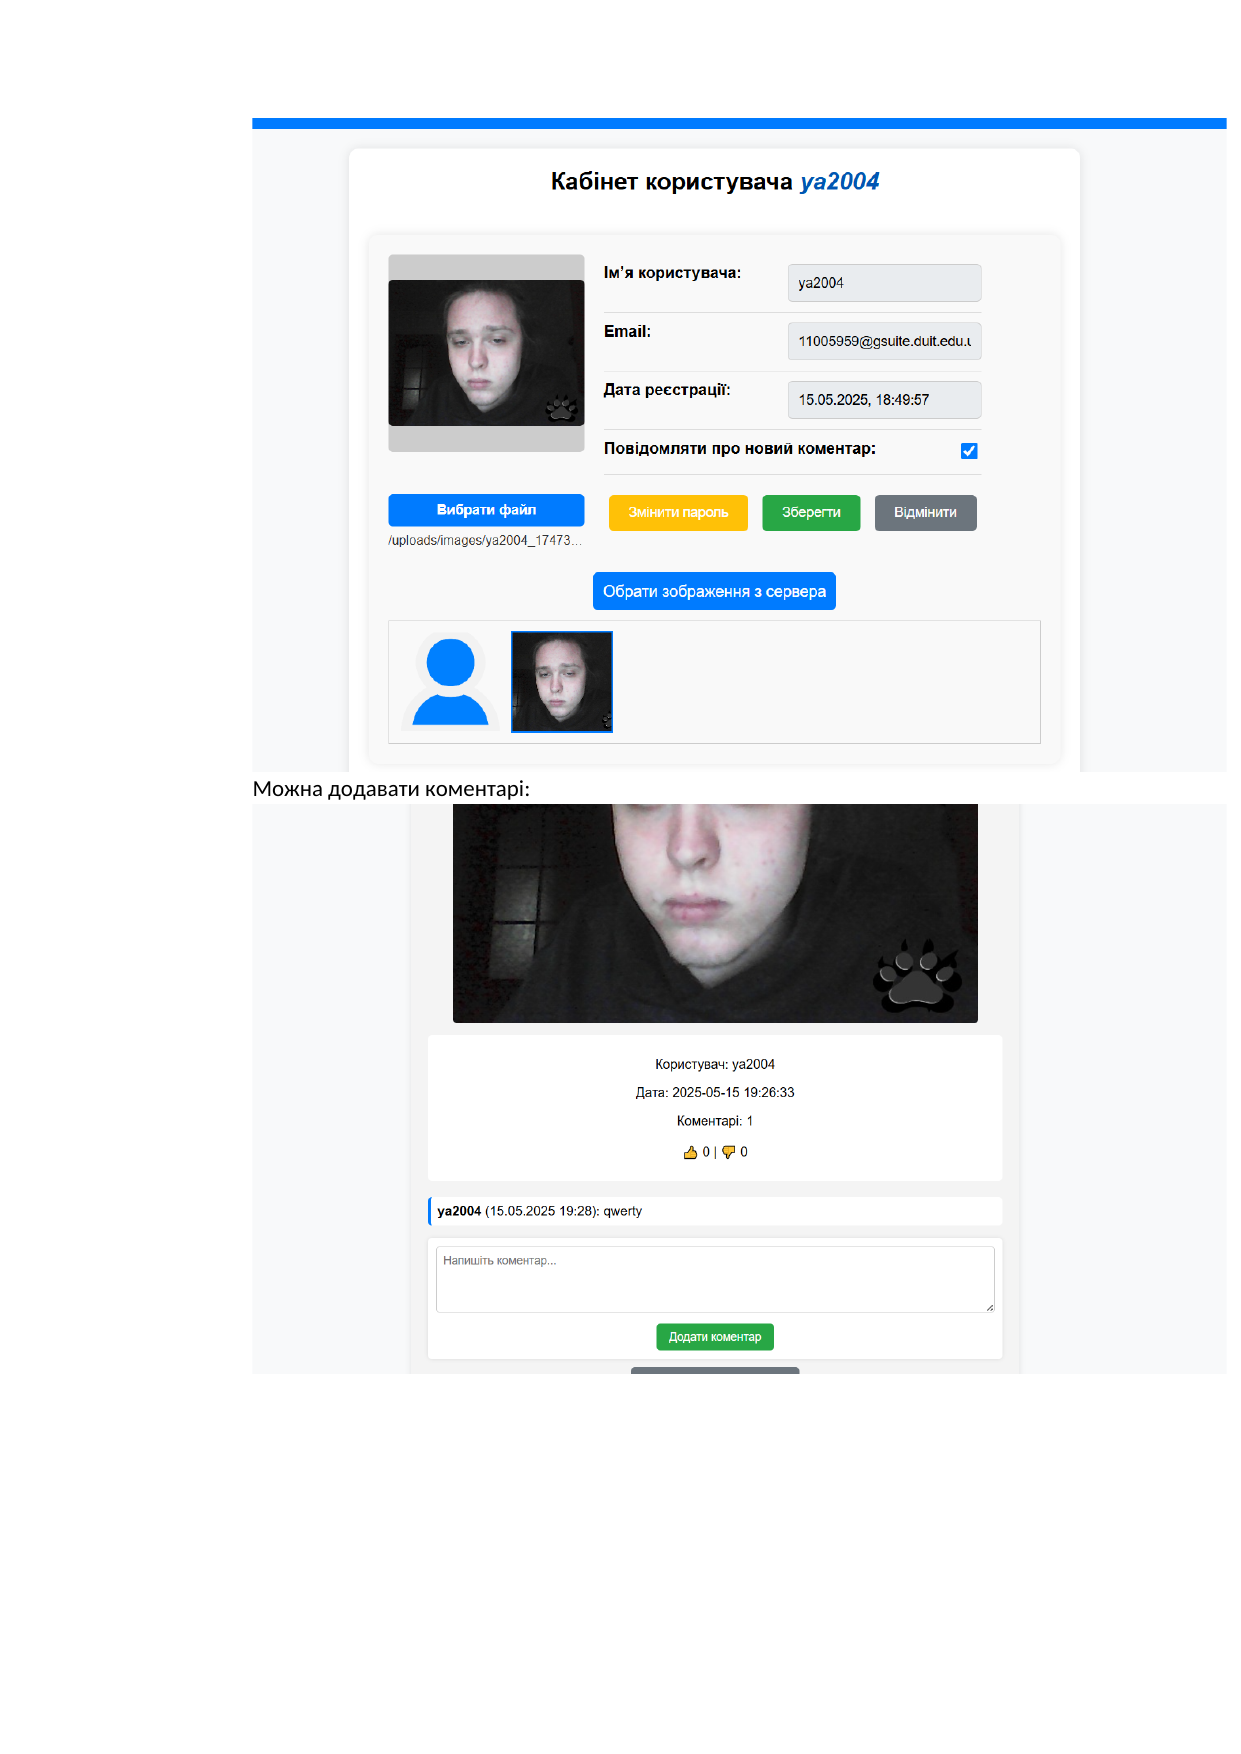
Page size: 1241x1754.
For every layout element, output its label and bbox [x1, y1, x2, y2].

picture [252, 804, 1227, 1374]
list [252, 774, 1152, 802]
picture [252, 118, 1227, 772]
